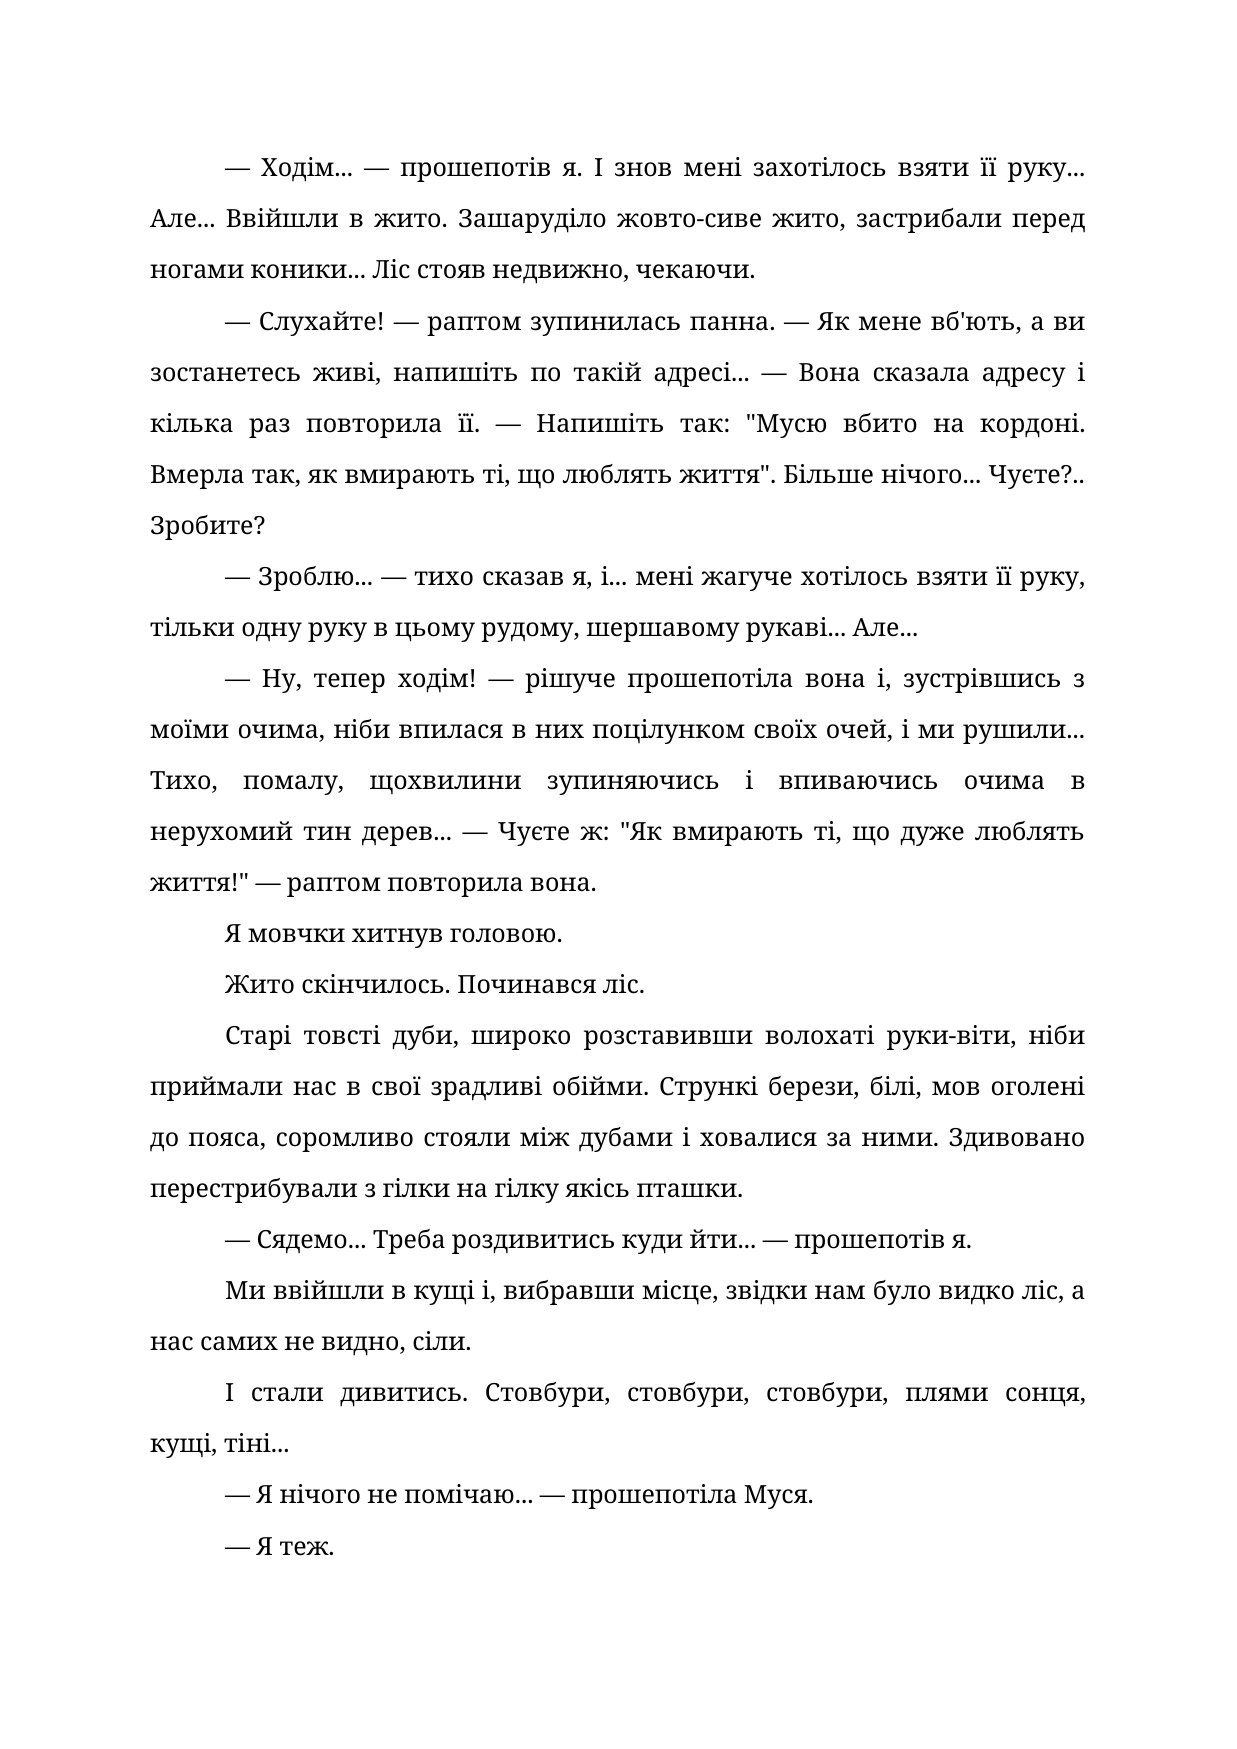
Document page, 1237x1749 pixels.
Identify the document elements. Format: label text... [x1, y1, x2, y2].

text — Я нічого не помічаю... — прошепотіла Муся. [150, 1477, 1086, 1511]
text — Ходім... — прошепотів я. І знов мені захотілось взяти її руку... Але... Ввійшли в жито. Зашаруділо жовто-сиве жито, застрибали перед ногами коники... Ліс стояв недвижно, чекаючи. [150, 150, 1086, 286]
text — Зроблю... — тихо сказав я, і... мені жагуче хотілось взяти її руку, тільки одну руку в цьому рудому, шершавому рукаві... Але... [150, 558, 1086, 643]
text Ми ввійшли в кущі і, вибравши місце, звідки нам було видко ліс, а нас самих не видно, сіли. [150, 1273, 1086, 1358]
text Жито скінчилось. Починався ліс. [150, 967, 1086, 1001]
text — Я теж. [150, 1528, 1086, 1562]
text Я мовчки хитнув головою. [150, 916, 1086, 950]
text Старі товсті дуби, широко розставивши волохаті руки-віти, ніби приймали нас в свої зрадливі обійми. Стрункі берези, білі, мов оголені до пояса, соромливо стояли між дубами і ховалися за ними. Здивовано перестрибували з гілки на гілку якісь пташки. [150, 1018, 1086, 1205]
text — Сядемо... Треба роздивитись куди йти... — прошепотів я. [150, 1222, 1086, 1256]
text — Слухайте! — раптом зупинилась панна. — Як мене вб'ють, а ви зостанетесь живі, напишіть по такій адресі... — Вона сказала адресу і кілька раз повторила її. — Напишіть так: "Мусю вбито на кордоні. Вмерла так, як вмирають ті, що люблять життя". Більше нічого... Чуєте?.. Зробите? [150, 303, 1086, 541]
text — Ну, тепер ходім! — рішуче прошепотіла вона і, зустрівшись з моїми очима, ніби впилася в них поцілунком своїх очей, і ми рушили... Тихо, помалу, щохвилини зупиняючись і впиваючись очима в нерухомий тин дерев... — Чуєте ж: "Як вмирають ті, що дуже люблять життя!" — раптом повторила вона. [150, 660, 1086, 899]
text І стали дивитись. Стовбури, стовбури, стовбури, плями сонця, кущі, тіні... [150, 1375, 1086, 1460]
